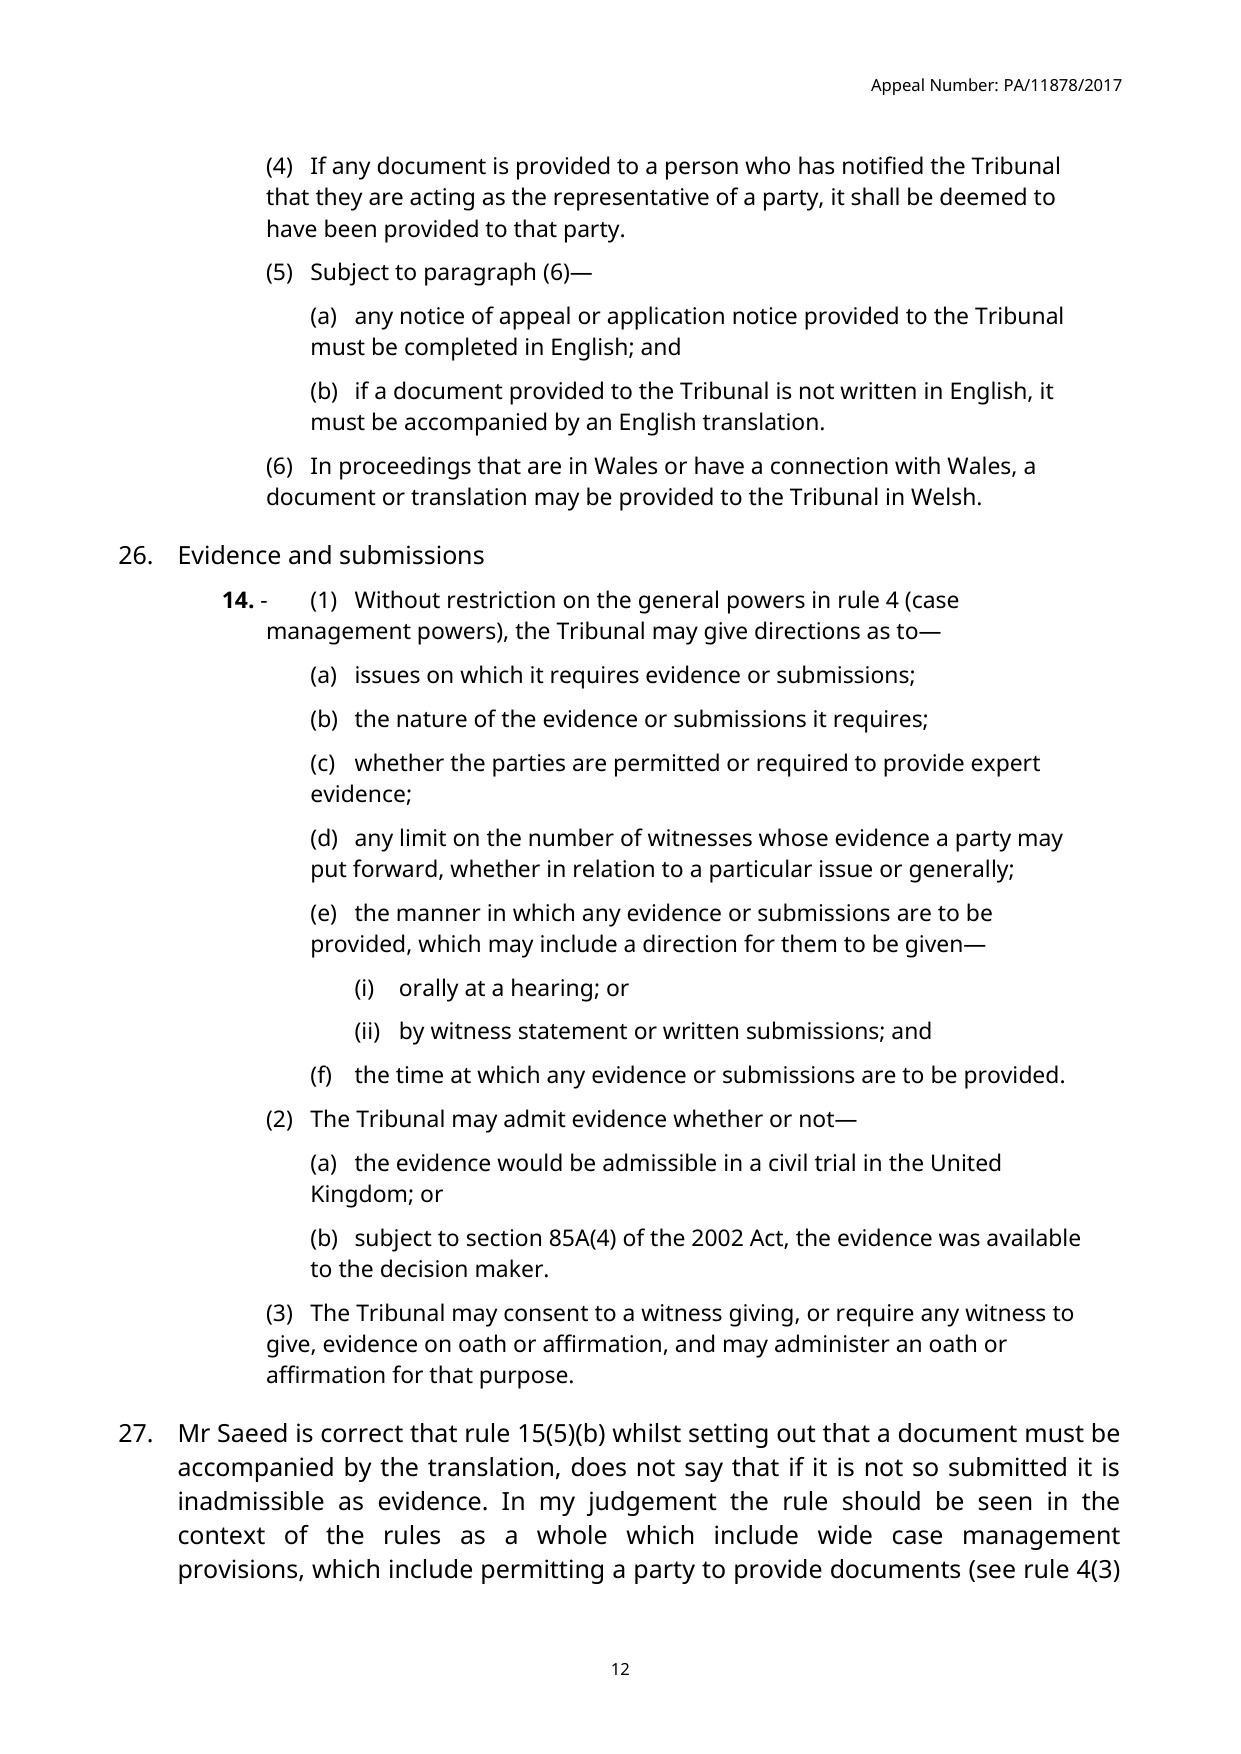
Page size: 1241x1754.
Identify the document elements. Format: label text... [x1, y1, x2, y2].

text (d) any limit on the number of witnesses whose evidence a party may put forward, whether in relation to a particular issue or generally; [310, 822, 1093, 884]
text (6) In proceedings that are in Wales or have a connection with Wales, a document or translation may be provided to the Tribunal in Welsh. [266, 450, 1093, 512]
text 14. - (1) Without restriction on the general powers in rule 4 (case management powers), the Tribunal may give directions as to— [222, 584, 1093, 647]
text (b) the nature of the evidence or submissions it requires; [310, 703, 1093, 734]
text (3) The Tribunal may consent to a witness giving, or require any witness to give, evidence on oath or affirmation, and may administer an oath or affirmation for that purpose. [266, 1297, 1093, 1390]
text (a) issues on which it requires evidence or submissions; [310, 659, 1093, 690]
text (ii) by witness statement or written submissions; and [354, 1015, 1093, 1047]
list Evidence and submissions [118, 537, 1122, 572]
text (5) Subject to paragraph (6)— [266, 256, 1093, 287]
text (c) whether the parties are permitted or required to provide expert evidence; [310, 747, 1093, 809]
text (a) any notice of appeal or application notice provided to the Tribunal must be completed in English; and [310, 300, 1093, 362]
text (2) The Tribunal may admit evidence whether or not— [266, 1103, 1093, 1134]
text (4) If any document is provided to a person who has notified the Tribunal that they are acting as the representative of a party, it shall be deemed to have been provided to that party. [266, 150, 1093, 244]
text (f) the time at which any evidence or submissions are to be provided. [310, 1059, 1093, 1090]
text (e) the manner in which any evidence or submissions are to be provided, which may include a direction for them to be given— [310, 897, 1093, 959]
text (b) subject to section 85A(4) of the 2002 Act, the evidence was available to the decision maker. [310, 1222, 1093, 1284]
text (b) if a document provided to the Tribunal is not written in English, it must be accompanied by an English translation. [310, 375, 1093, 437]
text (i) orally at a hearing; or [354, 972, 1093, 1003]
text (a) the evidence would be admissible in a civil trial in the United Kingdom; or [310, 1147, 1093, 1209]
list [118, 1415, 1122, 1586]
